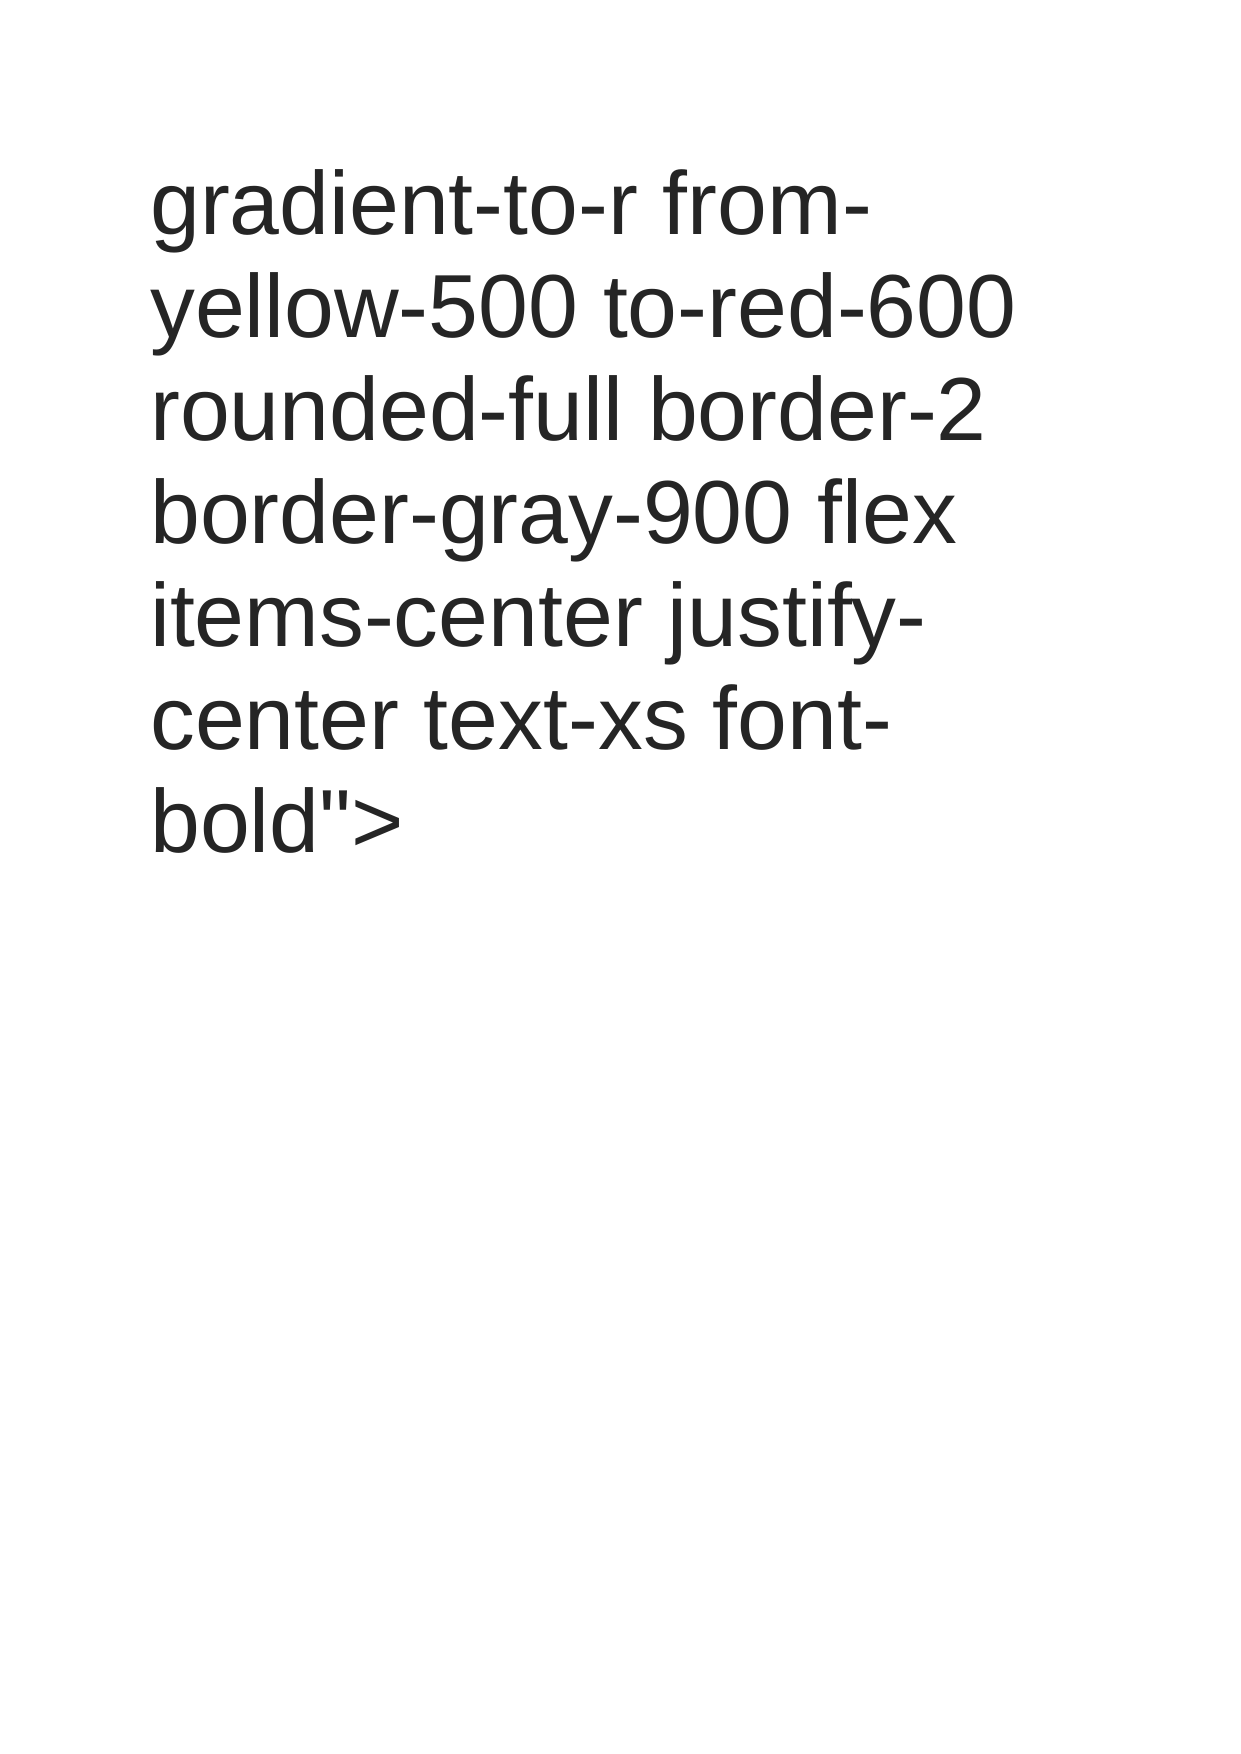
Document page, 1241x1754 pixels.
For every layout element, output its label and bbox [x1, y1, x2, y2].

text [150, 150, 1090, 871]
